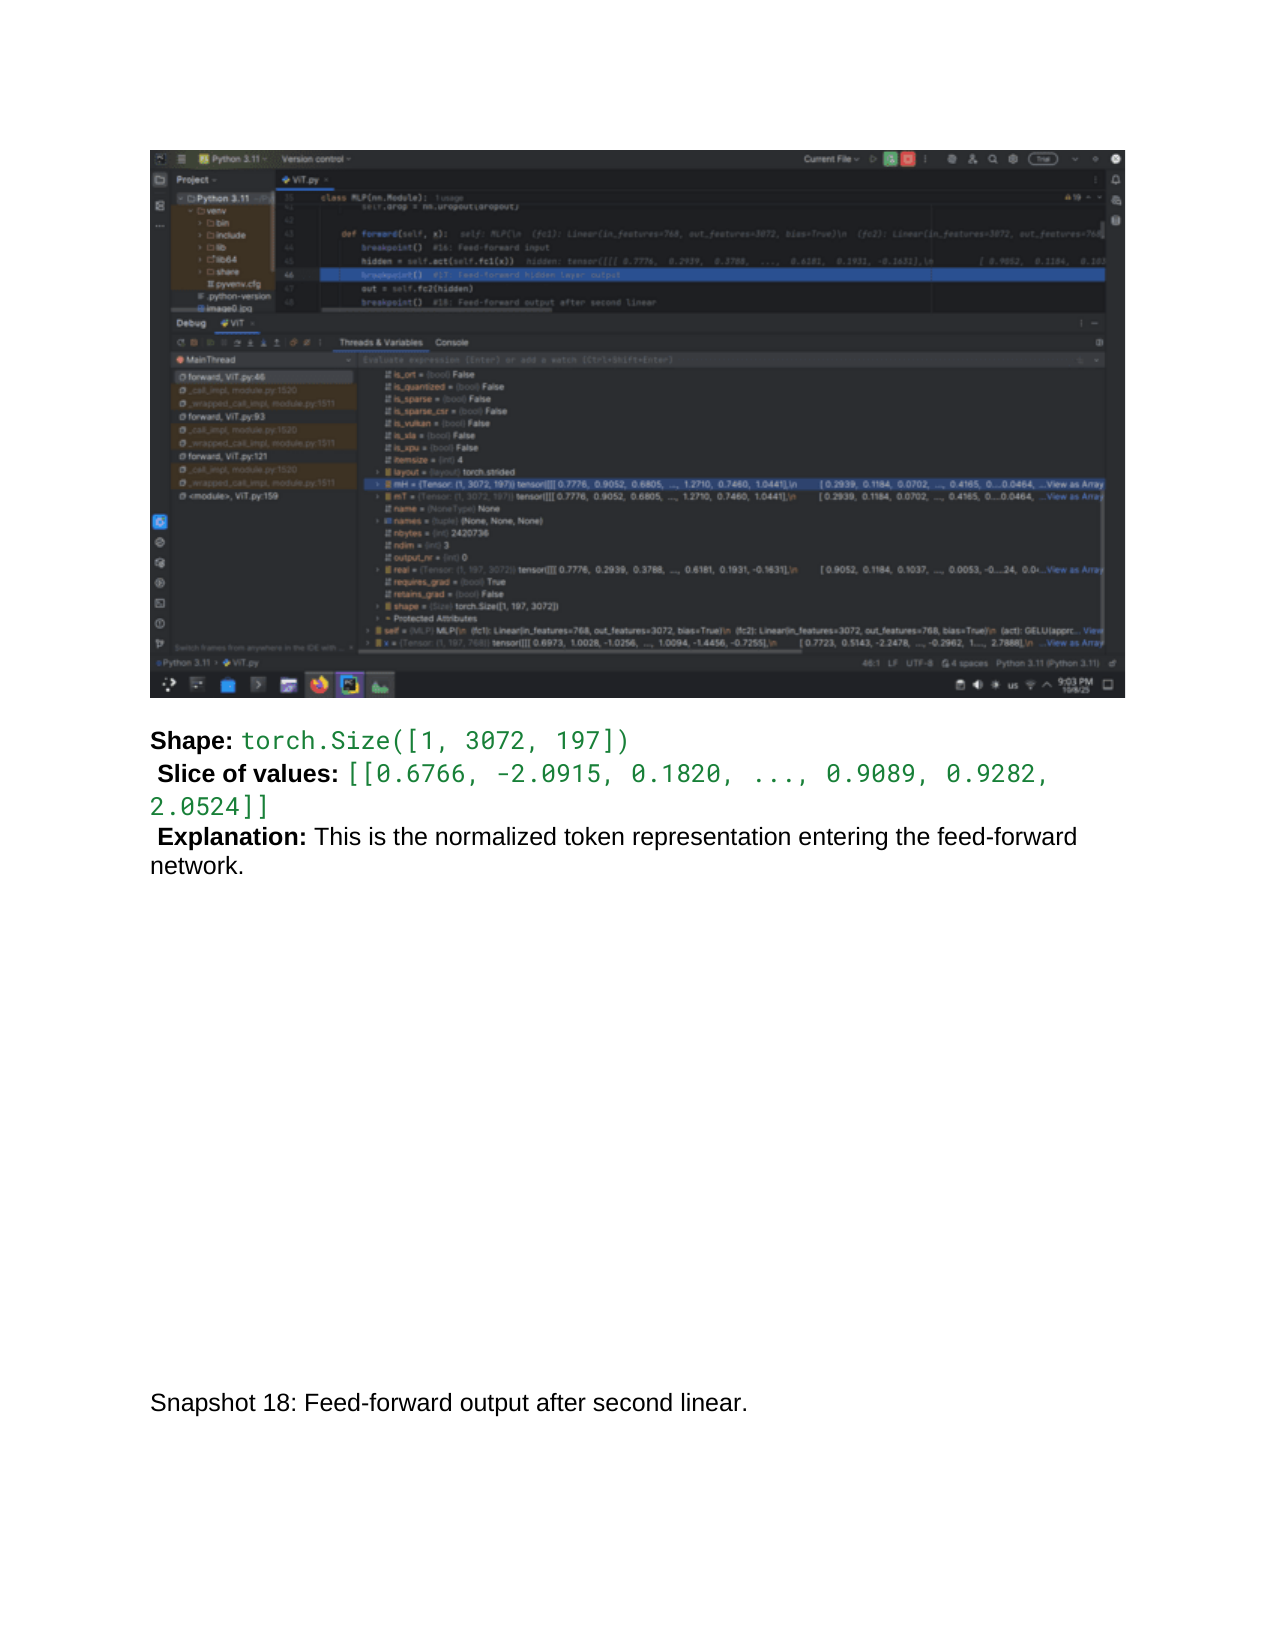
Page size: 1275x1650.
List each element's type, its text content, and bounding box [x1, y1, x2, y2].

text Shape: torch.Size([1, 3072, 197]) Slice of values: [[0.6766, -2.0915, 0.1820, ..., 0.9089, 0.9282, 2.0524]] Explanation: This is the normalized token representation entering the feed-forward network. [150, 723, 1125, 879]
picture [150, 150, 1125, 698]
text Snapshot 18: Feed-forward output after second linear. [150, 1388, 1125, 1417]
